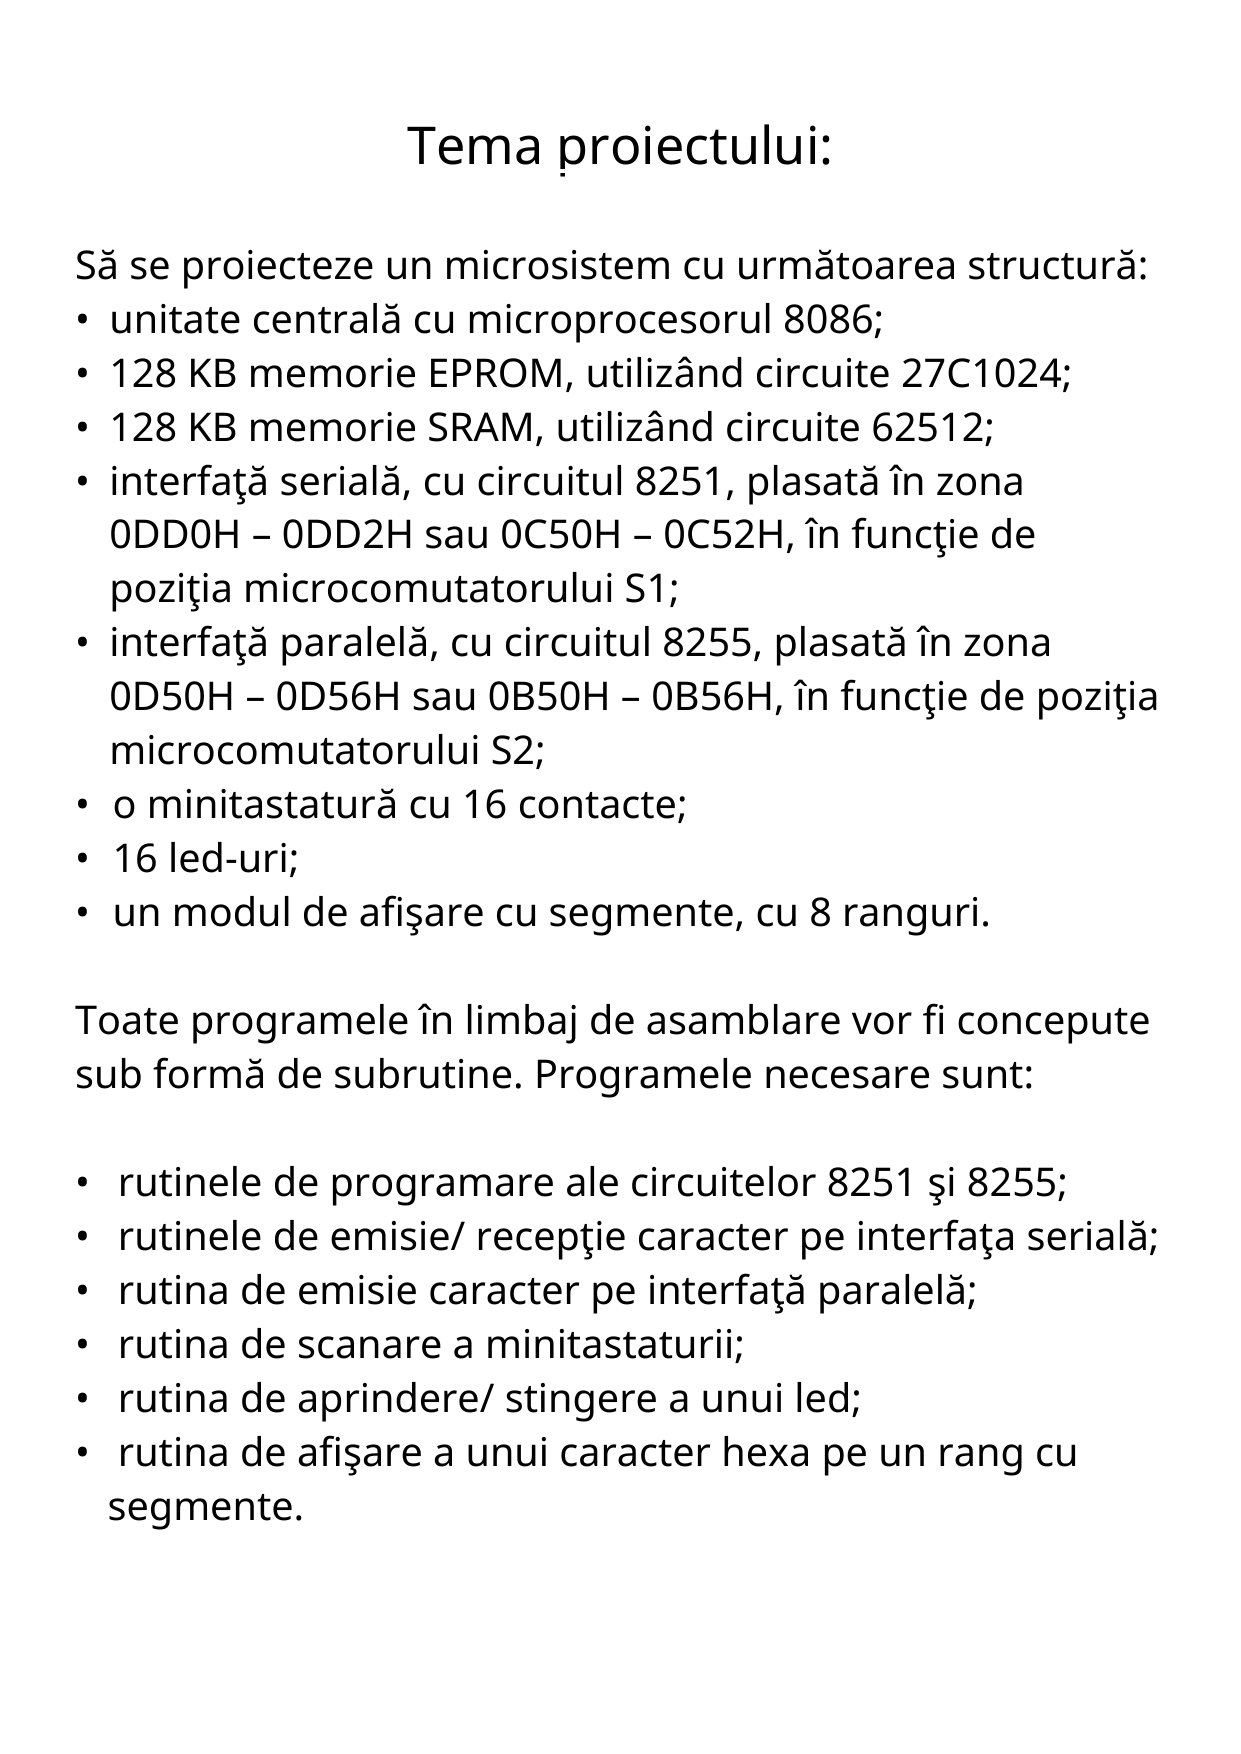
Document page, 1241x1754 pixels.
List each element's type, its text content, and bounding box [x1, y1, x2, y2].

list un modul de afişare cu segmente, cu 8 ranguri. [75, 884, 1165, 938]
text Tema proiectului: [75, 109, 1165, 180]
list o minitastatură cu 16 contacte; [75, 776, 1165, 830]
list rutinele de programare ale circuitelor 8251 şi 8255; [75, 1154, 1165, 1208]
list rutina de aprindere/ stingere a unui led; [75, 1370, 1165, 1424]
list 128 KB memorie EPROM, utilizând circuite 27C1024; [75, 345, 1165, 399]
list rutinele de emisie/ recepţie caracter pe interfaţa serială; [75, 1208, 1165, 1262]
list rutina de scanare a minitastaturii; [75, 1316, 1165, 1370]
list unitate centrală cu microprocesorul 8086; [75, 291, 1165, 345]
list interfaţă paralelă, cu circuitul 8255, plasată în zona 0D50H – 0D56H sau 0B50H – 0B56H, în funcţie de poziţia microcomutatorului S2; [75, 614, 1165, 776]
list rutina de emisie caracter pe interfaţă paralelă; [75, 1262, 1165, 1316]
list 128 KB memorie SRAM, utilizând circuite 62512; [75, 399, 1165, 453]
text Toate programele în limbaj de asamblare vor fi concepute sub formă de subrutine. Programele necesare sunt: [75, 992, 1165, 1100]
text Să se proiecteze un microsistem cu următoarea structură: [75, 237, 1165, 291]
list 16 led-uri; [75, 830, 1165, 884]
list interfaţă serială, cu circuitul 8251, plasată în zona 0DD0H – 0DD2H sau 0C50H – 0C52H, în funcţie de poziţia microcomutatorului S1; [75, 453, 1165, 614]
list rutina de afişare a unui caracter hexa pe un rang cu segmente. [75, 1424, 1165, 1532]
